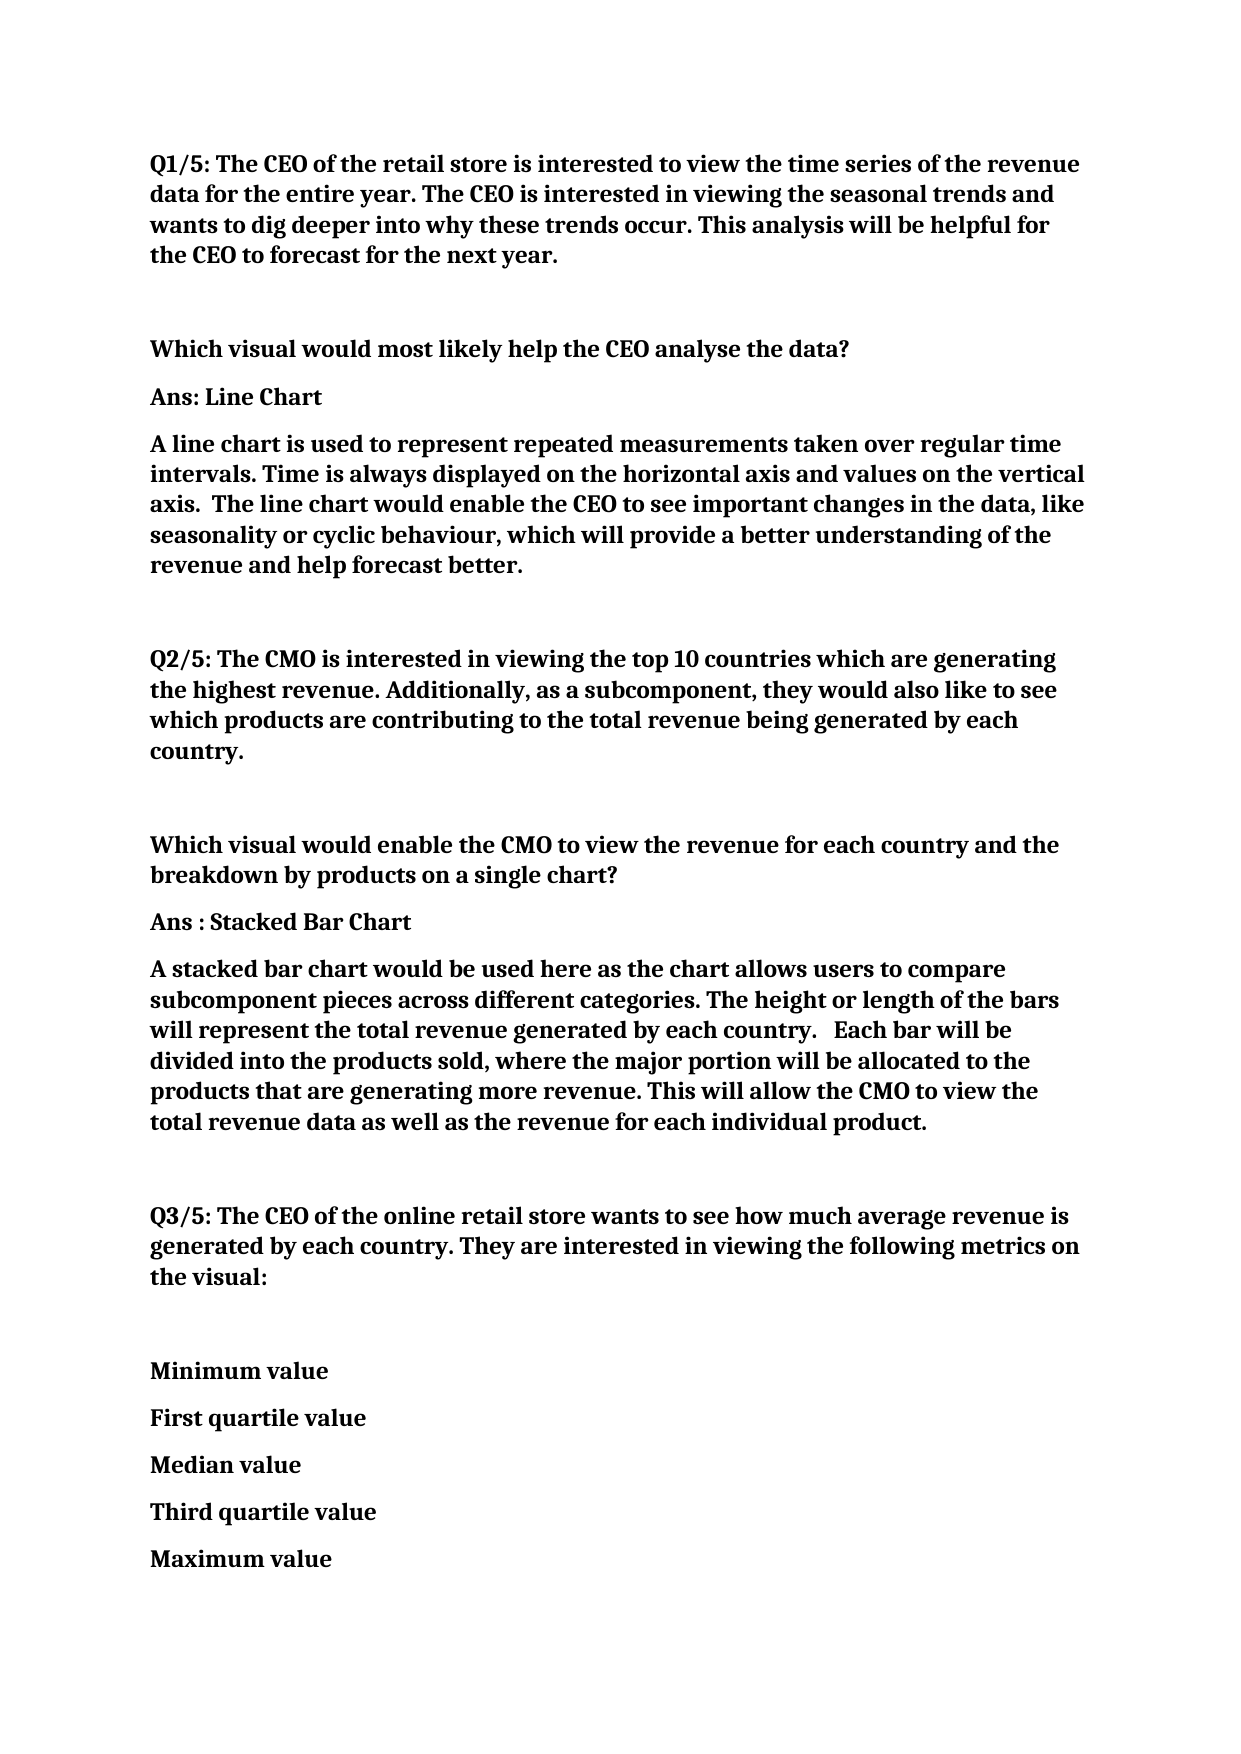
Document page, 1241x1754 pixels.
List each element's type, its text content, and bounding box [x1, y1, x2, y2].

text Median value [150, 1451, 1090, 1479]
text A line chart is used to represent repeated measurements taken over regular time intervals. Time is always displayed on the horizontal axis and values on the vertical axis. The line chart would enable the CEO to see important changes in the data, like seasonality or cyclic behaviour, which will provide a better understanding of the revenue and help forecast better. [150, 429, 1090, 580]
text Maximum value [150, 1545, 1090, 1574]
text A stacked bar chart would be used here as the chart allows users to compare subcomponent pieces across different categories. The height or length of the bars will represent the total revenue generated by each country. Each bar will be divided into the products sold, where the major portion will be allocated to the products that are generating more revenue. This will allow the CMO to view the total revenue data as well as the revenue for each individual product. [150, 955, 1090, 1136]
text Ans : Stacked Bar Chart [150, 908, 1090, 937]
text Third quartile value [150, 1498, 1090, 1527]
text Minimum value [150, 1357, 1090, 1385]
text Q2/5: The CMO is interested in viewing the top 10 countries which are generating the highest revenue. Additionally, as a subcomponent, they would also like to see which products are contributing to the total revenue being generated by each country. [150, 645, 1090, 765]
text Which visual would most likely help the CEO analyse the data? [150, 335, 1090, 364]
text Which visual would enable the CMO to view the revenue for each country and the breakdown by products on a single chart? [150, 831, 1090, 890]
text Q3/5: The CEO of the online retail store wants to see how much average revenue is generated by each country. They are interested in viewing the following metrics on the visual: [150, 1202, 1090, 1291]
text First quartile value [150, 1404, 1090, 1432]
text Ans: Line Chart [150, 382, 1090, 411]
text Q1/5: The CEO of the retail store is interested to view the time series of the revenue data for the entire year. The CEO is interested in viewing the seasonal trends and wants to dig deeper into why these trends occur. This analysis will be helpful for the CEO to forecast for the next year. [150, 150, 1090, 270]
